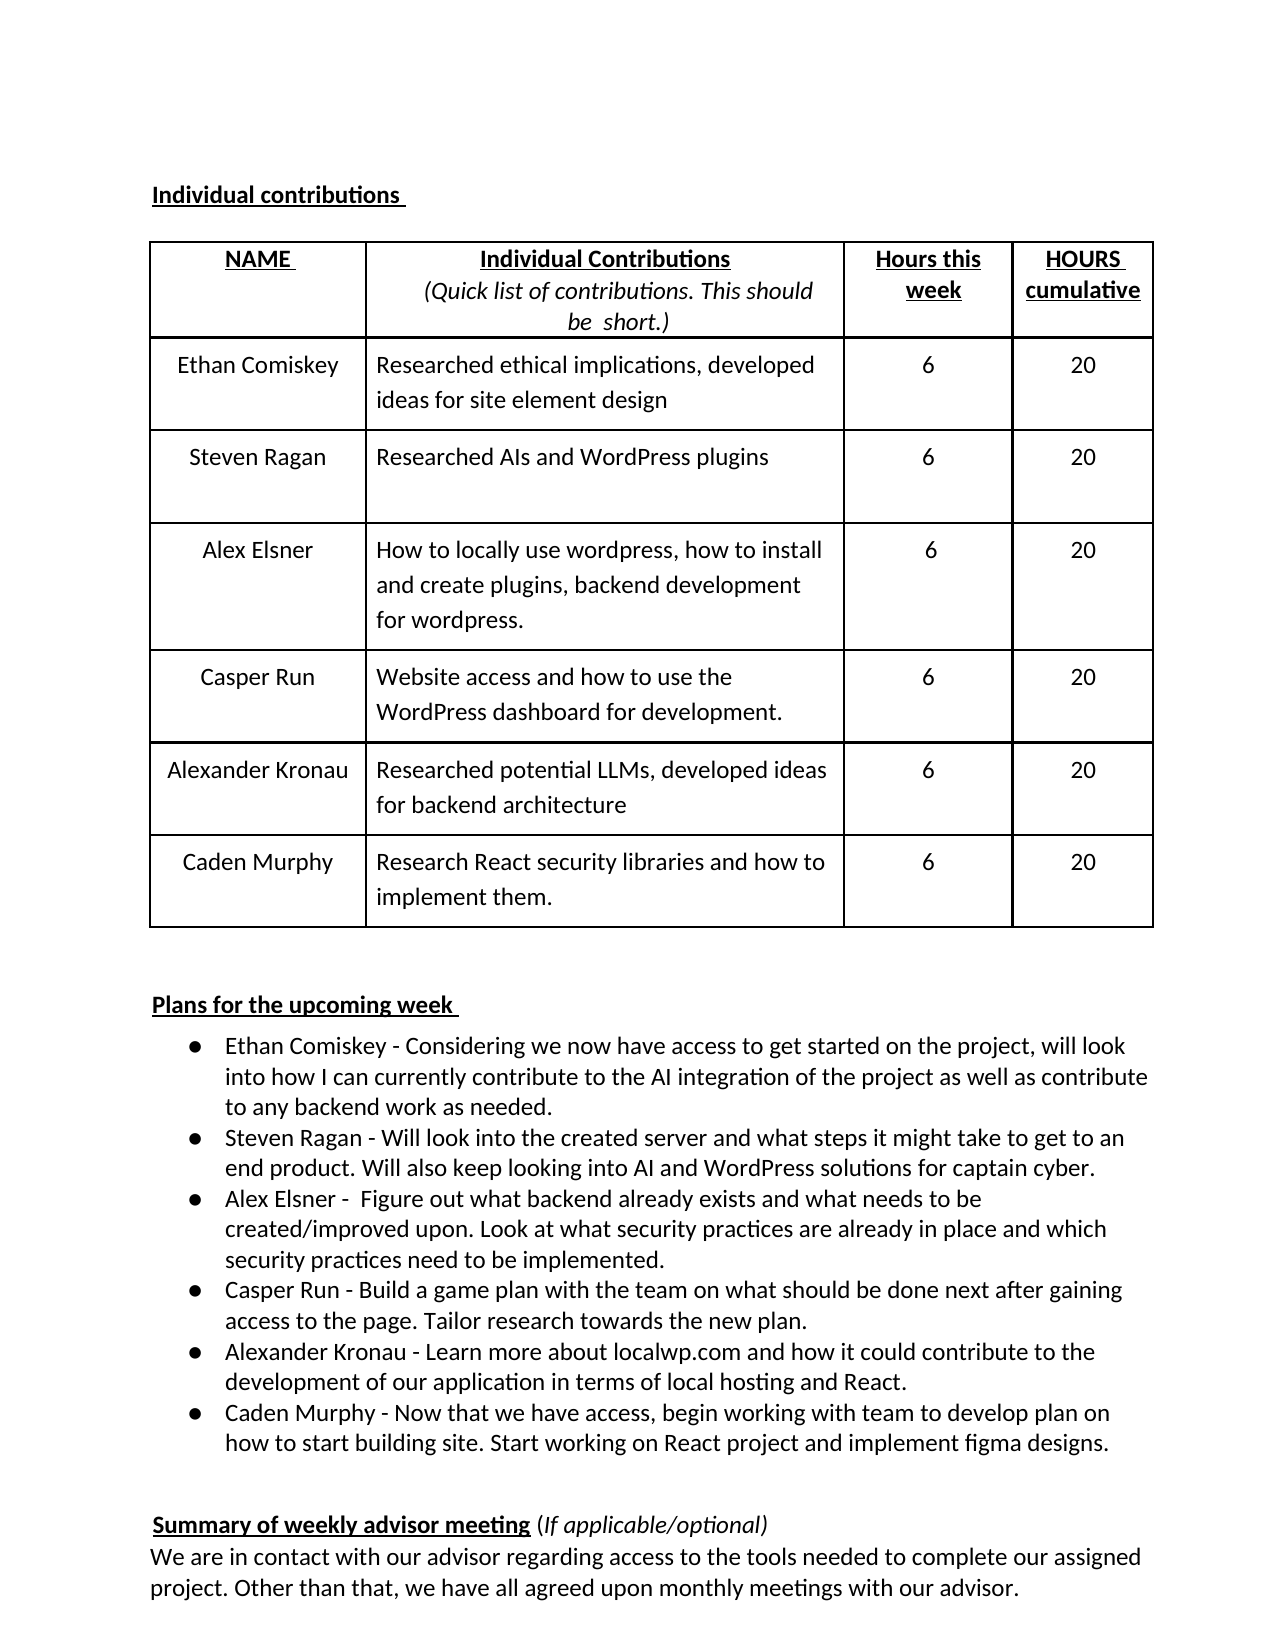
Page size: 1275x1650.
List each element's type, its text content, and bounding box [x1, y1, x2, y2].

table_header Hours this week [845, 243, 1011, 336]
table_cell Research React security libraries and how to implement them. [367, 836, 843, 926]
list Caden Murphy - Now that we have access, begin working with team to develop plan on how to start building site. Start working on React project and implement figma designs. [187, 1397, 1157, 1458]
table_cell Casper Run [151, 651, 365, 741]
table_cell Researched potential LLMs, developed ideas for backend architecture [367, 744, 843, 834]
table_cell 6 [845, 744, 1011, 834]
table_cell Website access and how to use the WordPress dashboard for development. [367, 651, 843, 741]
table_cell How to locally use wordpress, how to install and create plugins, backend development for wordpress. [367, 524, 843, 649]
list Alex Elsner - Figure out what backend already exists and what needs to be created/improved upon. Look at what security practices are already in place and which security practices need to be implemented. [187, 1183, 1157, 1274]
table_cell Researched AIs and WordPress plugins [367, 431, 843, 522]
table_header NAME [151, 243, 365, 336]
table_cell 6 [845, 836, 1011, 926]
list Alexander Kronau - Learn more about localwp.com and how it could contribute to the development of our application in terms of local hosting and React. [187, 1336, 1157, 1397]
list Ethan Comiskey - Considering we now have access to get started on the project, will look into how I can currently contribute to the AI integration of the project as well as contribute to any backend work as needed. [187, 1030, 1157, 1122]
table_cell Ethan Comiskey [151, 339, 365, 429]
table_cell 6 [845, 431, 1011, 522]
table_cell 20 [1014, 339, 1152, 429]
text Plans for the upcoming week [152, 989, 1077, 1020]
table_cell 20 [1014, 744, 1152, 834]
table_cell Caden Murphy [151, 836, 365, 926]
table_cell 20 [1014, 524, 1152, 649]
text Individual contributions [152, 179, 1118, 210]
table_cell Alexander Kronau [151, 744, 365, 834]
table_header HOURS cumulative [1014, 243, 1152, 336]
table_cell 20 [1014, 431, 1152, 522]
table_cell 6 [845, 651, 1011, 741]
table_cell 20 [1014, 651, 1152, 741]
list Steven Ragan - Will look into the created server and what steps it might take to get to an end product. Will also keep looking into AI and WordPress solutions for captain cyber. [187, 1122, 1157, 1183]
table_cell Researched ethical implications, developed ideas for site element design [367, 339, 843, 429]
text We are in contact with our advisor regarding access to the tools needed to complete our assigned project. Other than that, we have all agreed upon monthly meetings with our advisor. [150, 1541, 1157, 1602]
text Summary of weekly advisor meeting (If applicable/optional) [152, 1509, 1157, 1540]
table_cell 20 [1014, 836, 1152, 926]
table_cell Alex Elsner [151, 524, 365, 649]
table_cell 6 [845, 339, 1011, 429]
list Casper Run - Build a game plan with the team on what should be done next after gaining access to the page. Tailor research towards the new plan. [187, 1274, 1157, 1336]
table_cell Steven Ragan [151, 431, 365, 522]
table_header Individual Contributions (Quick list of contributions. This should be short.) [367, 243, 843, 336]
table_cell 6 [845, 524, 1011, 649]
